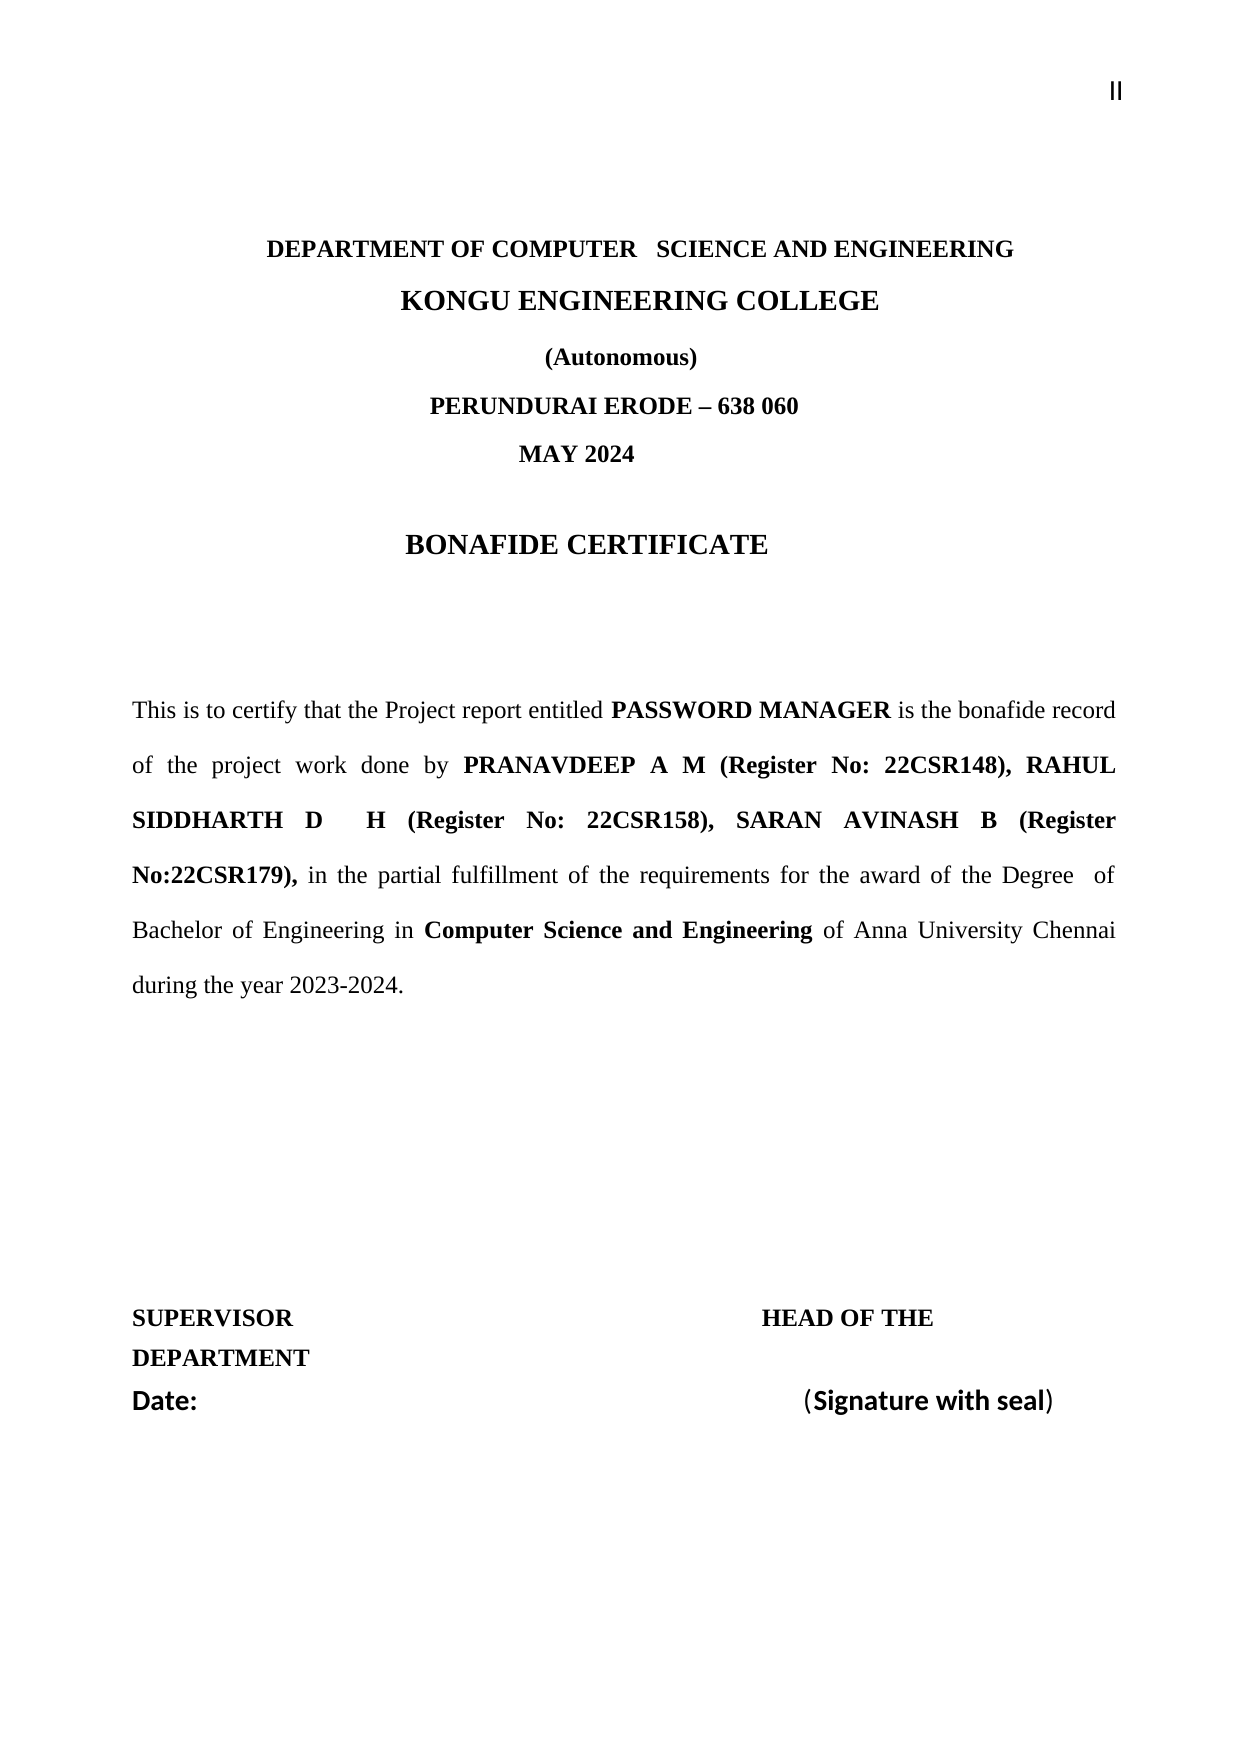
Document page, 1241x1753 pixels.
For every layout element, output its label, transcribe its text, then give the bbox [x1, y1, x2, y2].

text BONAFIDE CERTIFICATE [336, 527, 1197, 560]
text MAY 2024 [475, 439, 1197, 467]
text (Autonomous) [207, 342, 1197, 371]
text II [132, 72, 1123, 108]
text PERUNDURAI ERODE – 638 060 [317, 391, 1197, 420]
text DEPARTMENT OF COMPUTER SCIENCE AND ENGINEERING KONGU ENGINEERING COLLEGE [251, 234, 1030, 317]
text This is to certify that the Project report entitled PASSWORD MANAGER is the bonafide record of the project work done by PRANAVDEEP A M (Register No: 22CSR148), RAHUL SIDDHARTH D H (Register No: 22CSR158), SARAN AVINASH B (Register No:22CSR179), in the partial fulfillment of the requirements for the award of the Degree of Bachelor of Engineering in Computer Science and Engineering of Anna University Chennai during the year 2023-2024. [132, 695, 1116, 998]
text SUPERVISOR HEAD OF THE DEPARTMENT [132, 1303, 1119, 1372]
text Date: (Signature with seal) [132, 1382, 1123, 1418]
